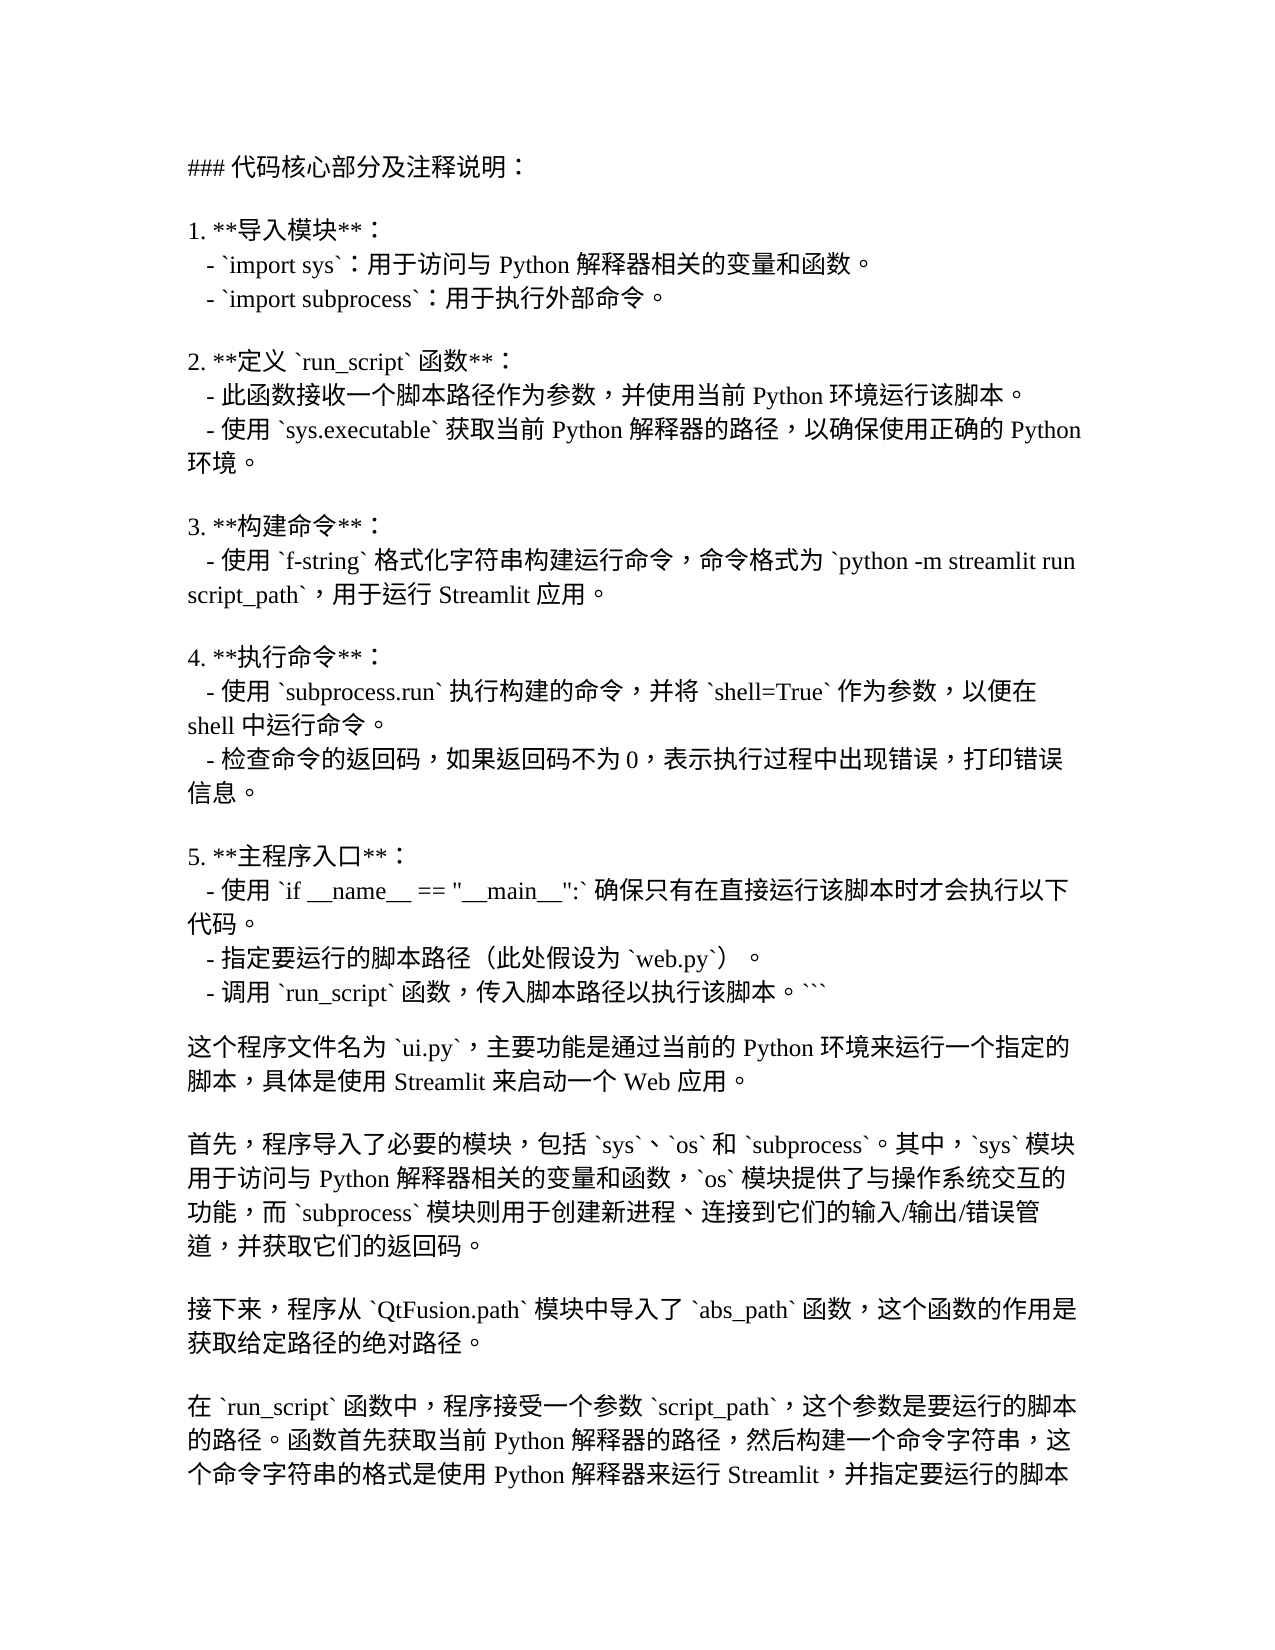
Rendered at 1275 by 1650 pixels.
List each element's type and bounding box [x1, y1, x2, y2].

text [187, 1030, 1087, 1491]
text [187, 150, 1087, 1009]
